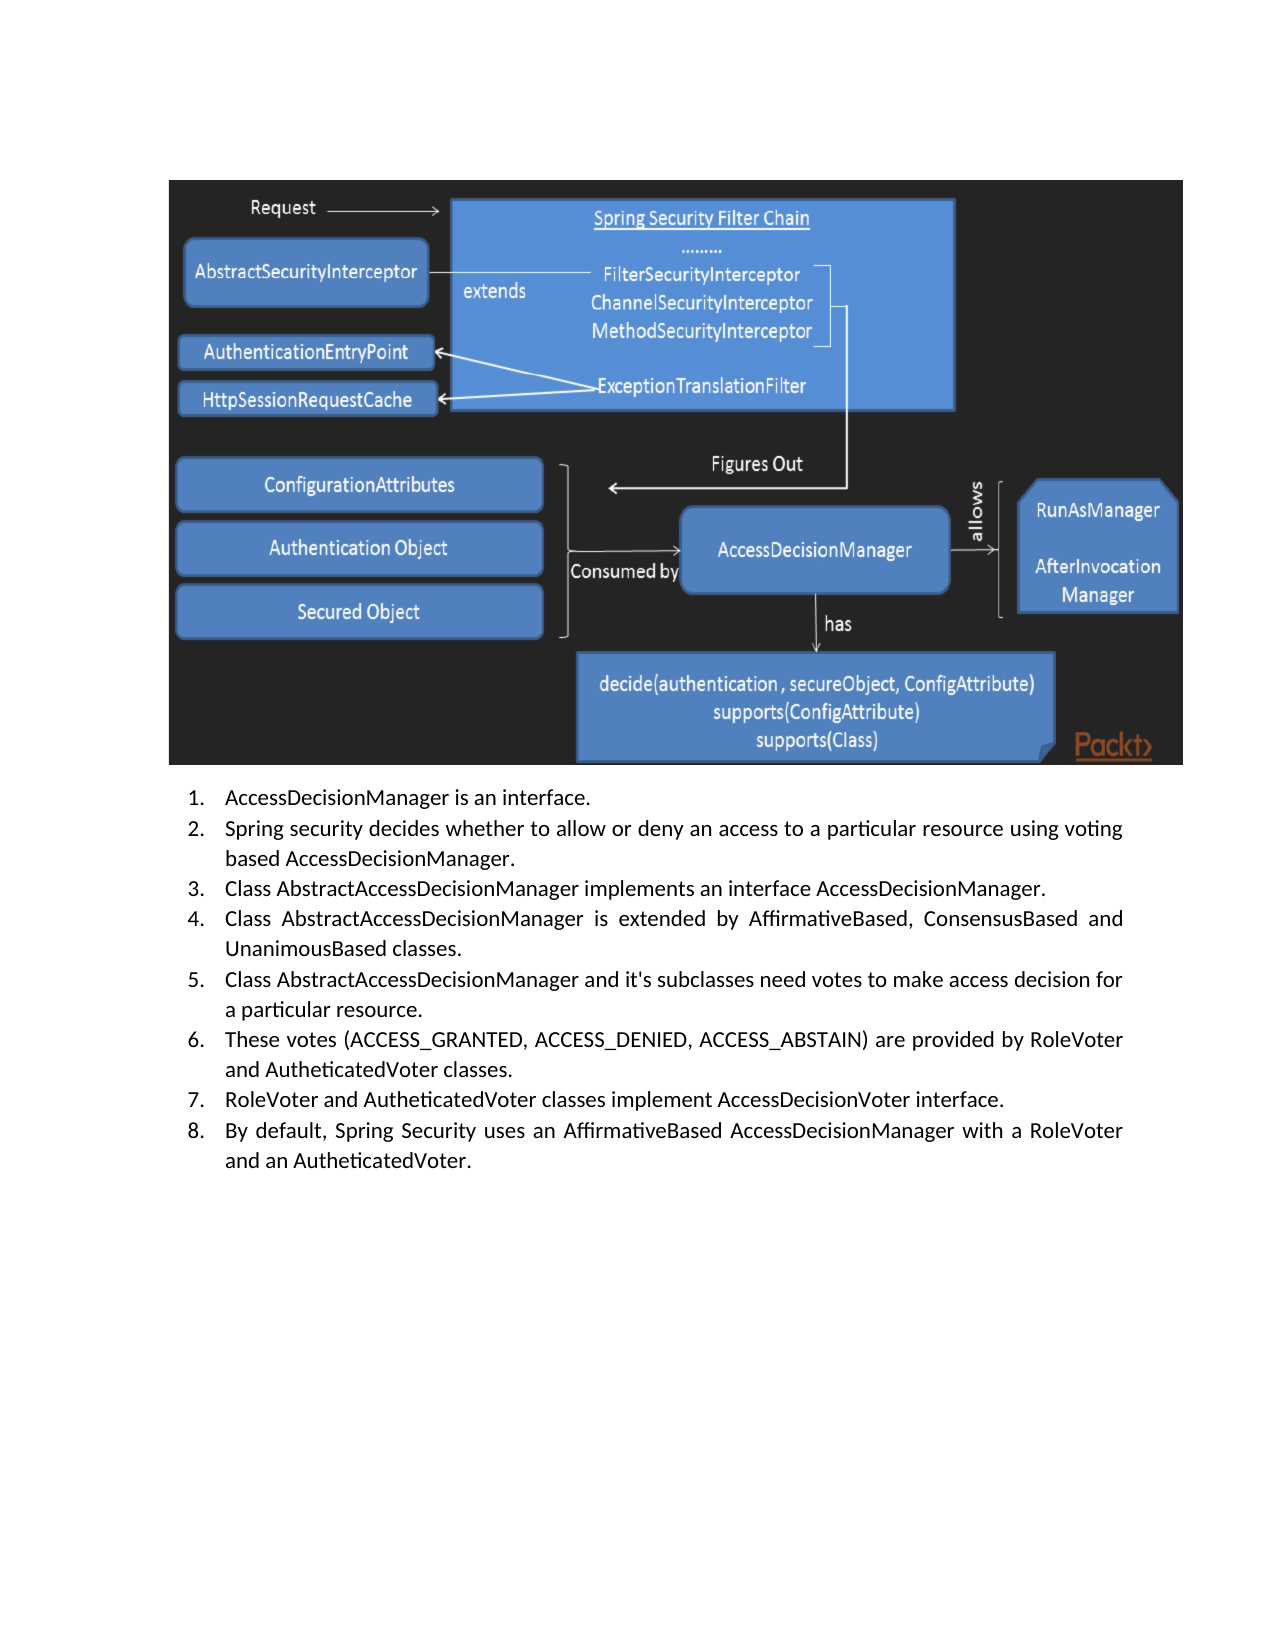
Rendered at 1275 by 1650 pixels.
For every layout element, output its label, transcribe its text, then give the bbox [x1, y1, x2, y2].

list Class AbstractAccessDecisionManager is extended by AffirmativeBased, ConsensusBased and UnanimousBased classes. [187, 904, 1125, 962]
list These votes (ACCESS_GRANTED, ACCESS_DENIED, ACCESS_ABSTAIN) are provided by RoleVoter and AutheticatedVoter classes. [187, 1025, 1125, 1083]
list Spring security decides whether to allow or deny an access to a particular resource using voting based AccessDecisionManager. [187, 814, 1125, 872]
list AccessDecisionManager is an interface. [187, 783, 1125, 811]
list RoleVoter and AutheticatedVoter classes implement AccessDecisionVoter interface. [187, 1086, 1125, 1113]
list Class AbstractAccessDecisionManager and it's subclasses need votes to make access decision for a particular resource. [187, 965, 1125, 1023]
list By default, Spring Security uses an AffirmativeBased AccessDecisionManager with a RoleVoter and an AutheticatedVoter. [187, 1116, 1125, 1174]
list Class AbstractAccessDecisionManager implements an interface AccessDecisionManager. [187, 874, 1125, 902]
